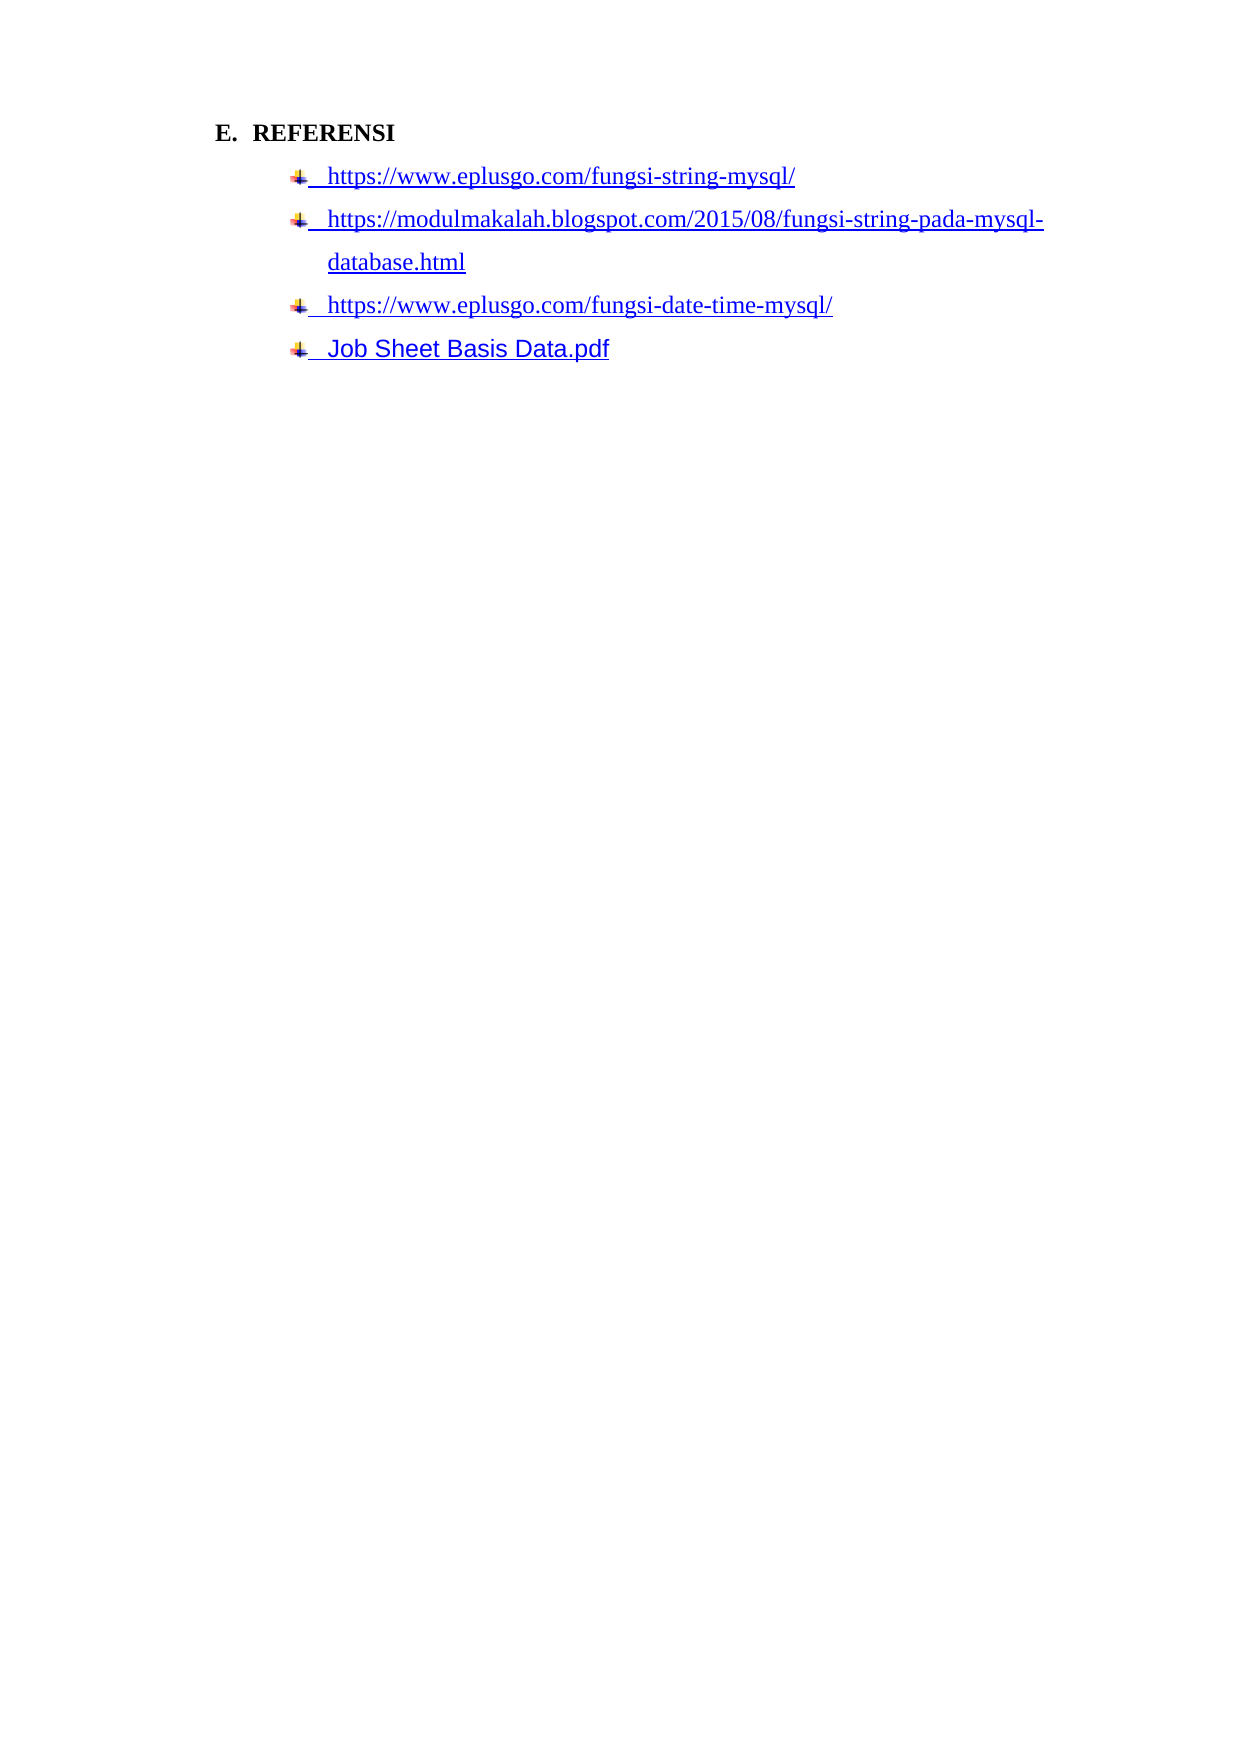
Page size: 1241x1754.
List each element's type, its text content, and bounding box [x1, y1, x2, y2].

list https://www.eplusgo.com/fungsi-date-time-mysql/ [290, 291, 1122, 319]
list https://modulmakalah.blogspot.com/2015/08/fungsi-string-pada-mysql-database.html [290, 204, 1122, 276]
picture [290, 340, 308, 358]
list Job Sheet Basis Data.pdf [290, 334, 1122, 362]
list https://www.eplusgo.com/fungsi-string-mysql/ [290, 161, 1122, 190]
picture [290, 168, 308, 185]
list REFERENSI [215, 118, 1122, 147]
picture [290, 297, 308, 314]
picture [290, 211, 308, 228]
